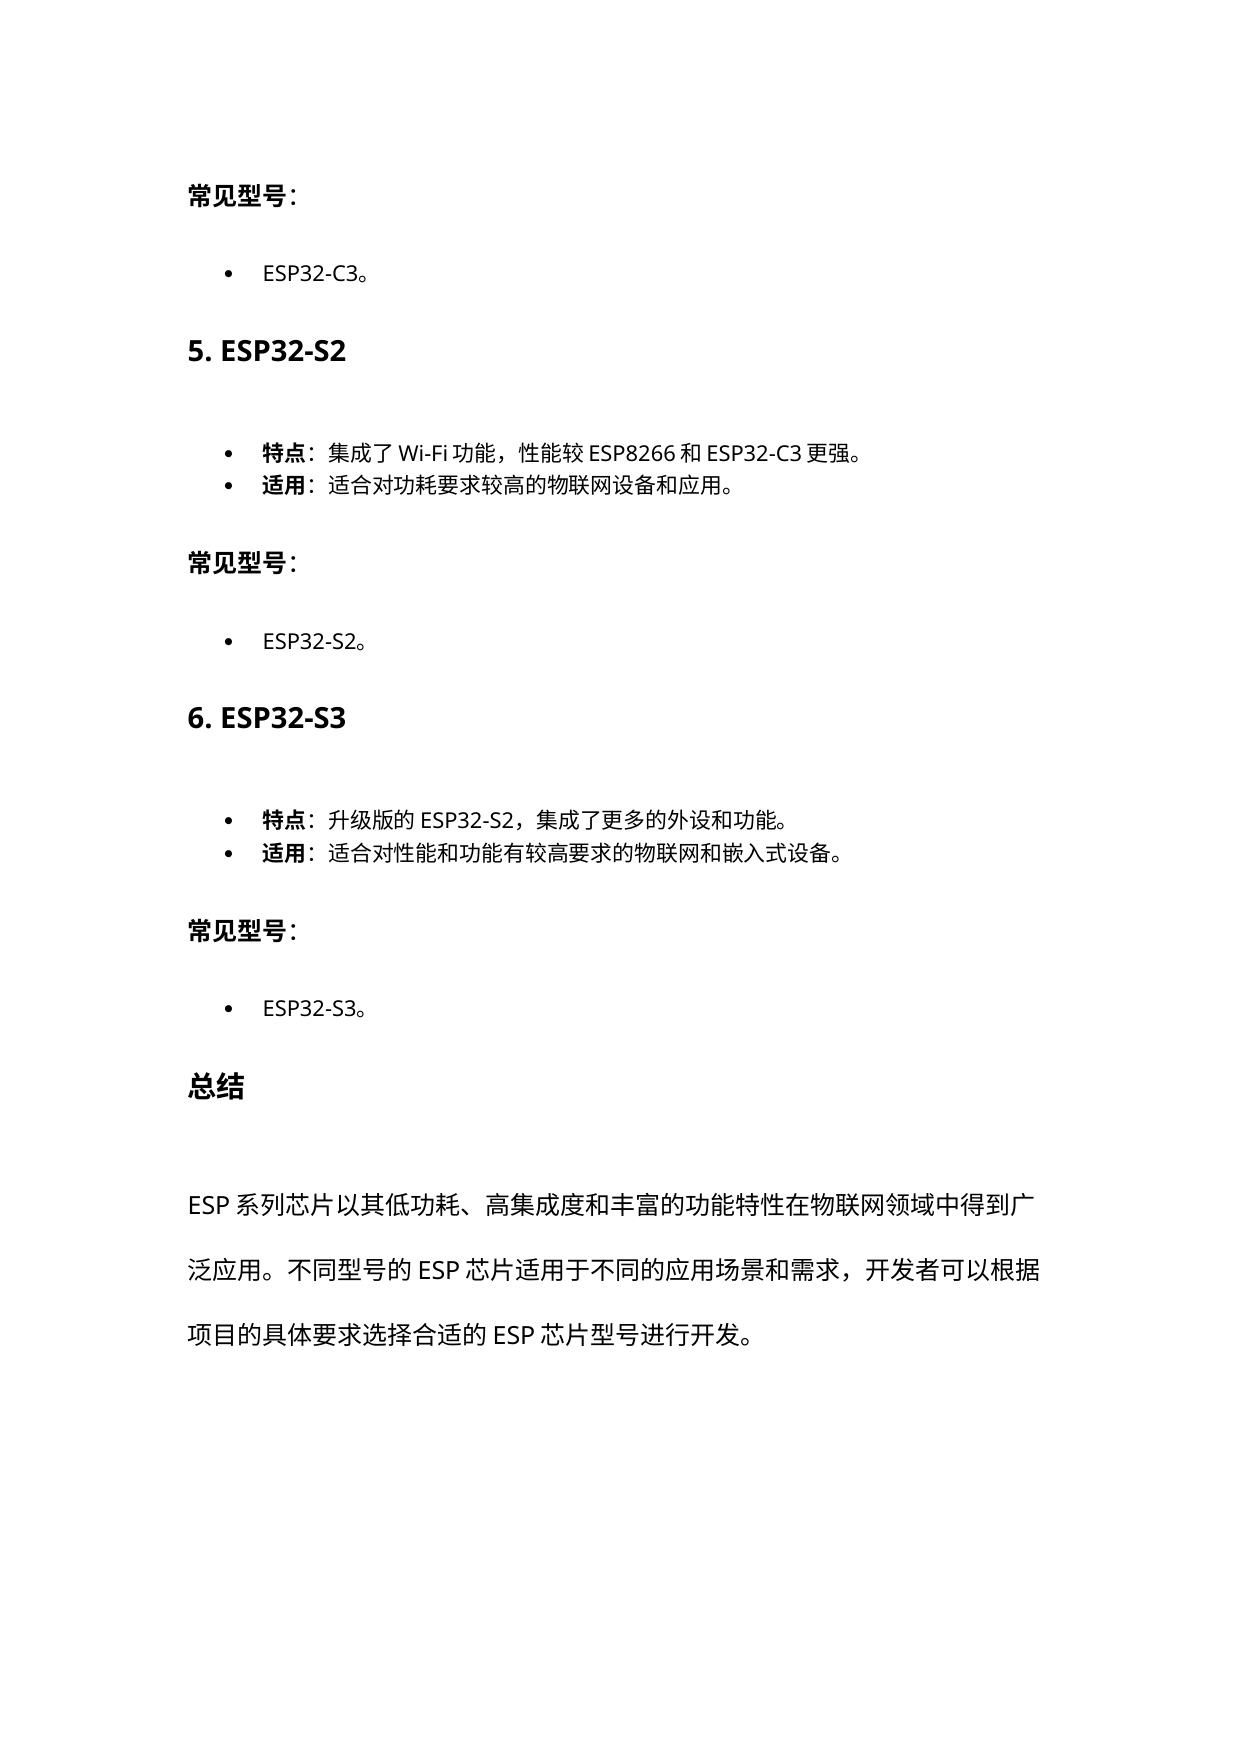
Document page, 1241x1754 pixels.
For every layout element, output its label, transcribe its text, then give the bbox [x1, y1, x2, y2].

subtitle 总结 [187, 1053, 1053, 1118]
text 常见型号： [187, 162, 1053, 227]
list 特点：集成了Wi-Fi功能，性能较ESP8266和ESP32-C3更强。 [225, 435, 1053, 468]
text ESP系列芯片以其低功耗、高集成度和丰富的功能特性在物联网领域中得到广泛应用。不同型号的ESP芯片适用于不同的应用场景和需求，开发者可以根据项目的具体要求选择合适的ESP芯片型号进行开发。 [187, 1171, 1053, 1366]
list ESP32-S3。 [225, 991, 1053, 1023]
subtitle 5. ESP32-S2 [187, 318, 1053, 383]
list ESP32-S2。 [225, 623, 1053, 656]
list 适用：适合对性能和功能有较高要求的物联网和嵌入式设备。 [225, 835, 1053, 868]
subtitle 6. ESP32-S3 [187, 685, 1053, 750]
list 适用：适合对功耗要求较高的物联网设备和应用。 [225, 468, 1053, 500]
list 特点：升级版的ESP32-S2，集成了更多的外设和功能。 [225, 803, 1053, 835]
text 常见型号： [187, 529, 1053, 594]
list ESP32-C3。 [225, 256, 1053, 289]
text 常见型号： [187, 897, 1053, 962]
